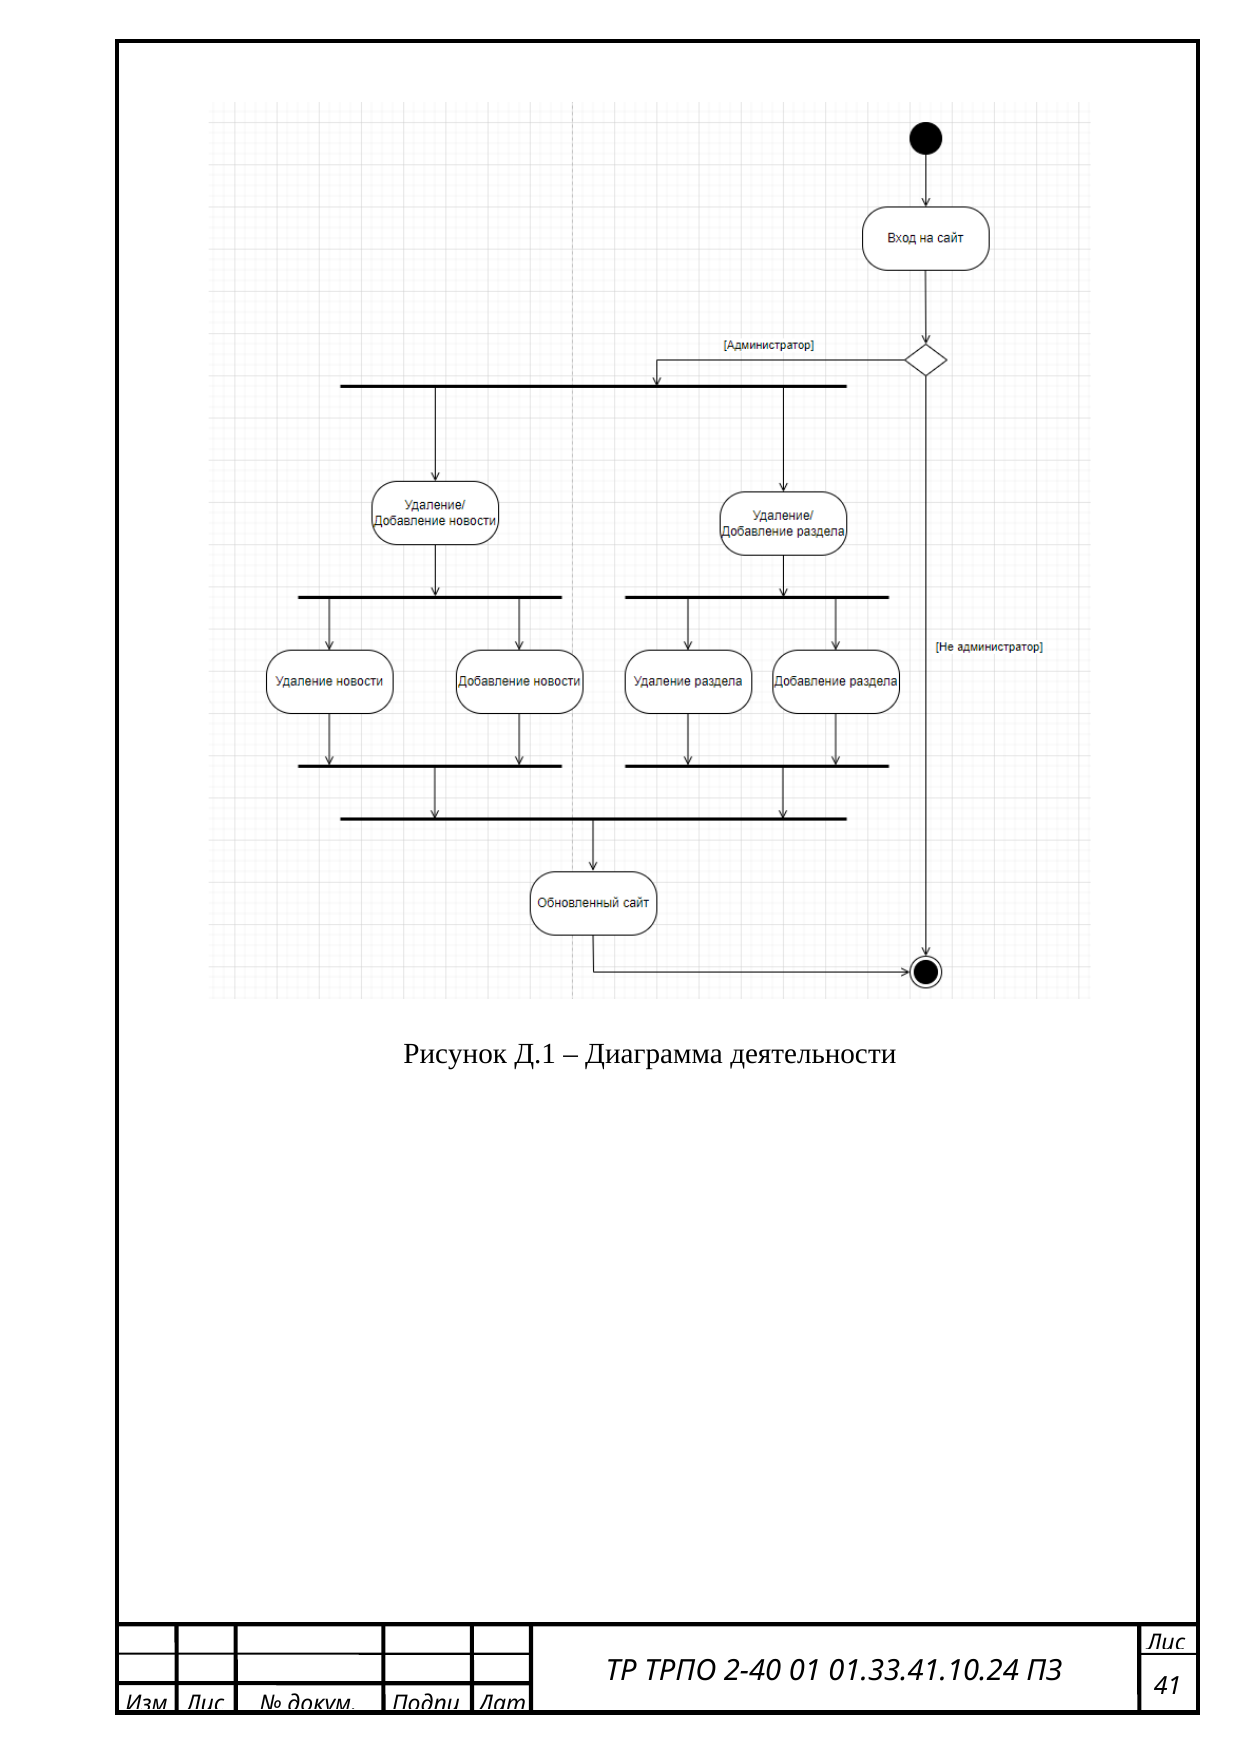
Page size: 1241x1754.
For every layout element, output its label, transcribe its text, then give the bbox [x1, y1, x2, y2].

picture [208, 102, 1091, 999]
text Рисунок Д.1 – Диаграмма деятельности [118, 1036, 1181, 1069]
